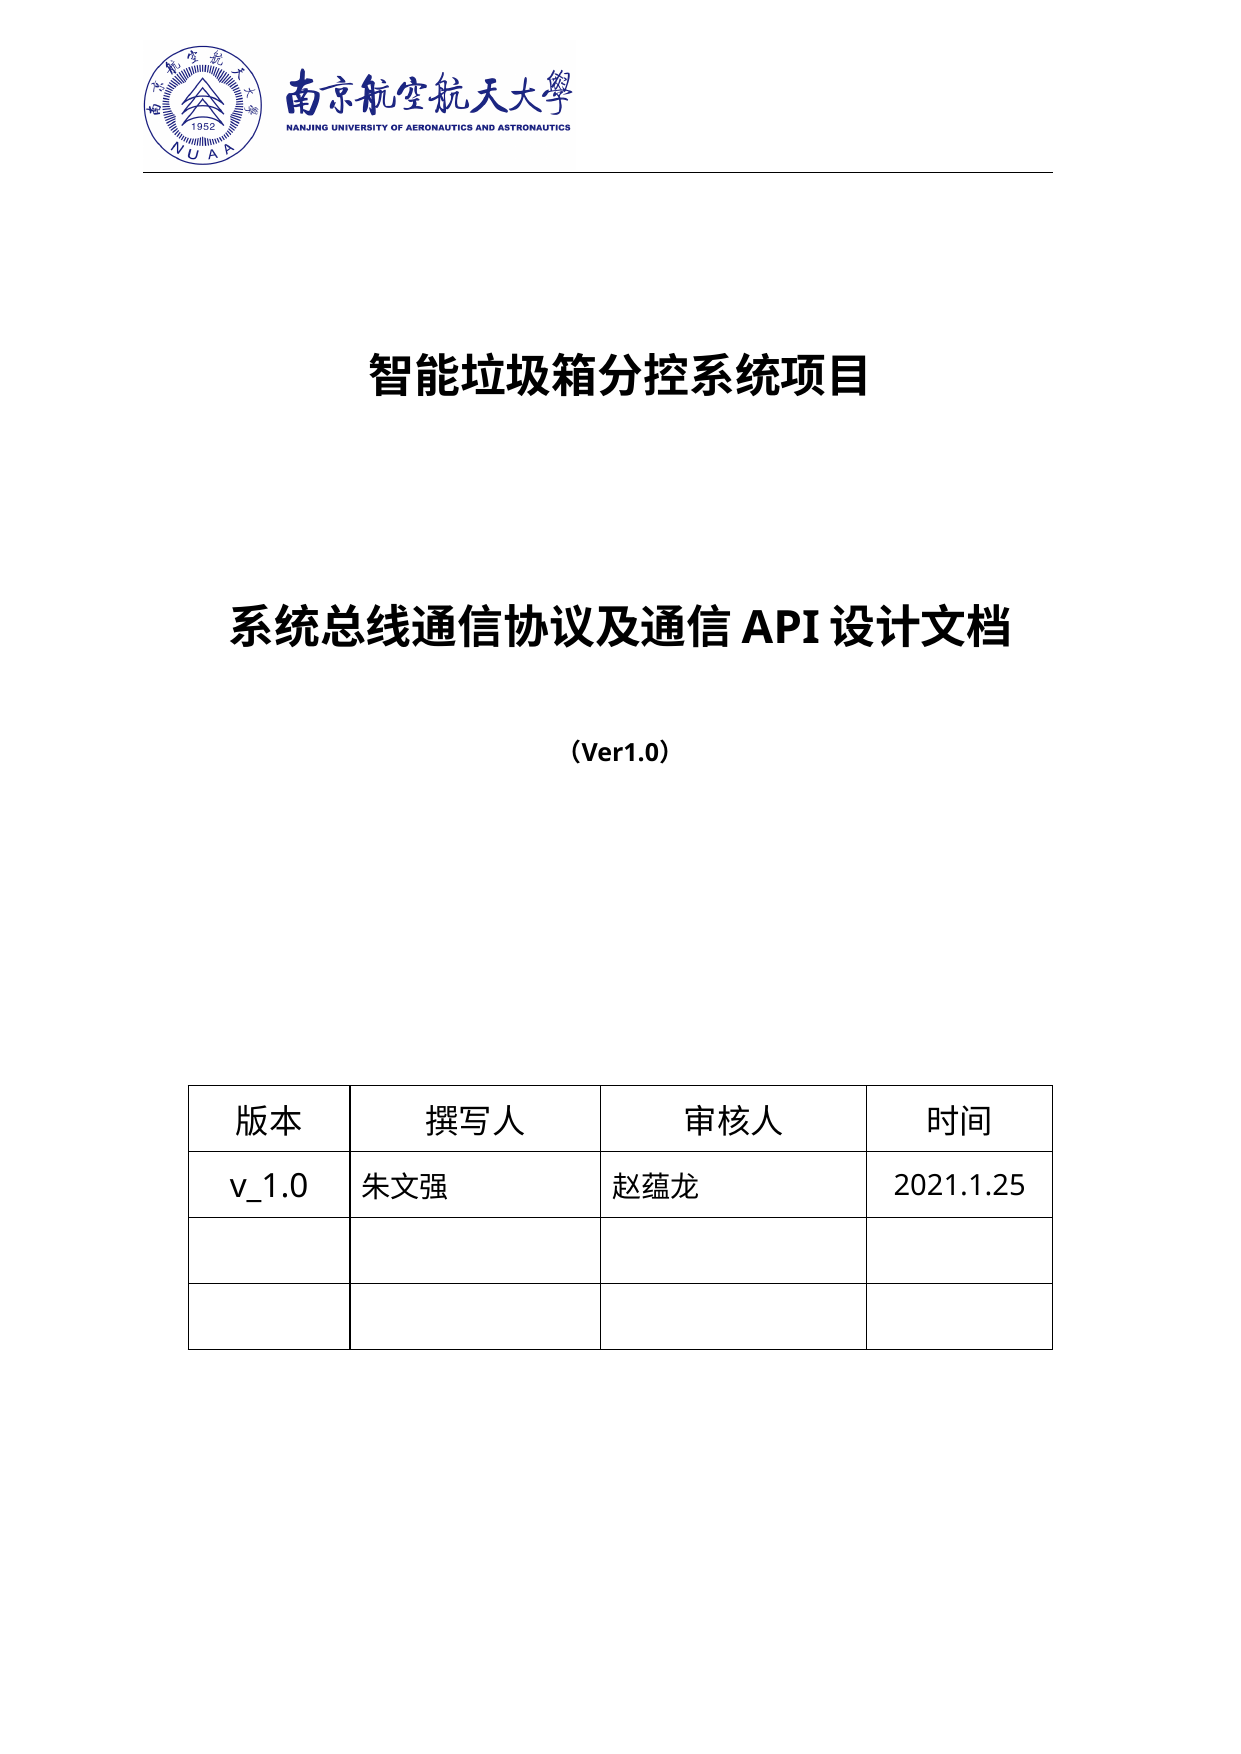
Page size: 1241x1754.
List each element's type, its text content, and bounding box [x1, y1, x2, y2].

table_cell 朱文强 [351, 1152, 600, 1217]
table_header 撰写人 [351, 1086, 600, 1151]
table_cell [867, 1218, 1052, 1283]
table_cell [189, 1284, 349, 1349]
table_cell [351, 1284, 600, 1349]
table_cell [867, 1284, 1052, 1349]
picture [143, 40, 577, 170]
table_cell [601, 1218, 866, 1283]
table_cell 2021.1.25 [867, 1152, 1052, 1217]
text （Ver1.0） [187, 718, 1053, 783]
table_cell [601, 1284, 866, 1349]
table_header 时间 [867, 1086, 1052, 1151]
table_cell 赵蕴龙 [601, 1152, 866, 1217]
table_header 审核人 [601, 1086, 866, 1151]
table_cell v_1.0 [189, 1152, 349, 1217]
text 系统总线通信协议及通信API设计文档 [187, 575, 1053, 673]
table_cell [189, 1218, 349, 1283]
table_header 版本 [189, 1086, 349, 1151]
table_cell [351, 1218, 600, 1283]
text 智能垃圾箱分控系统项目 [187, 323, 1053, 421]
